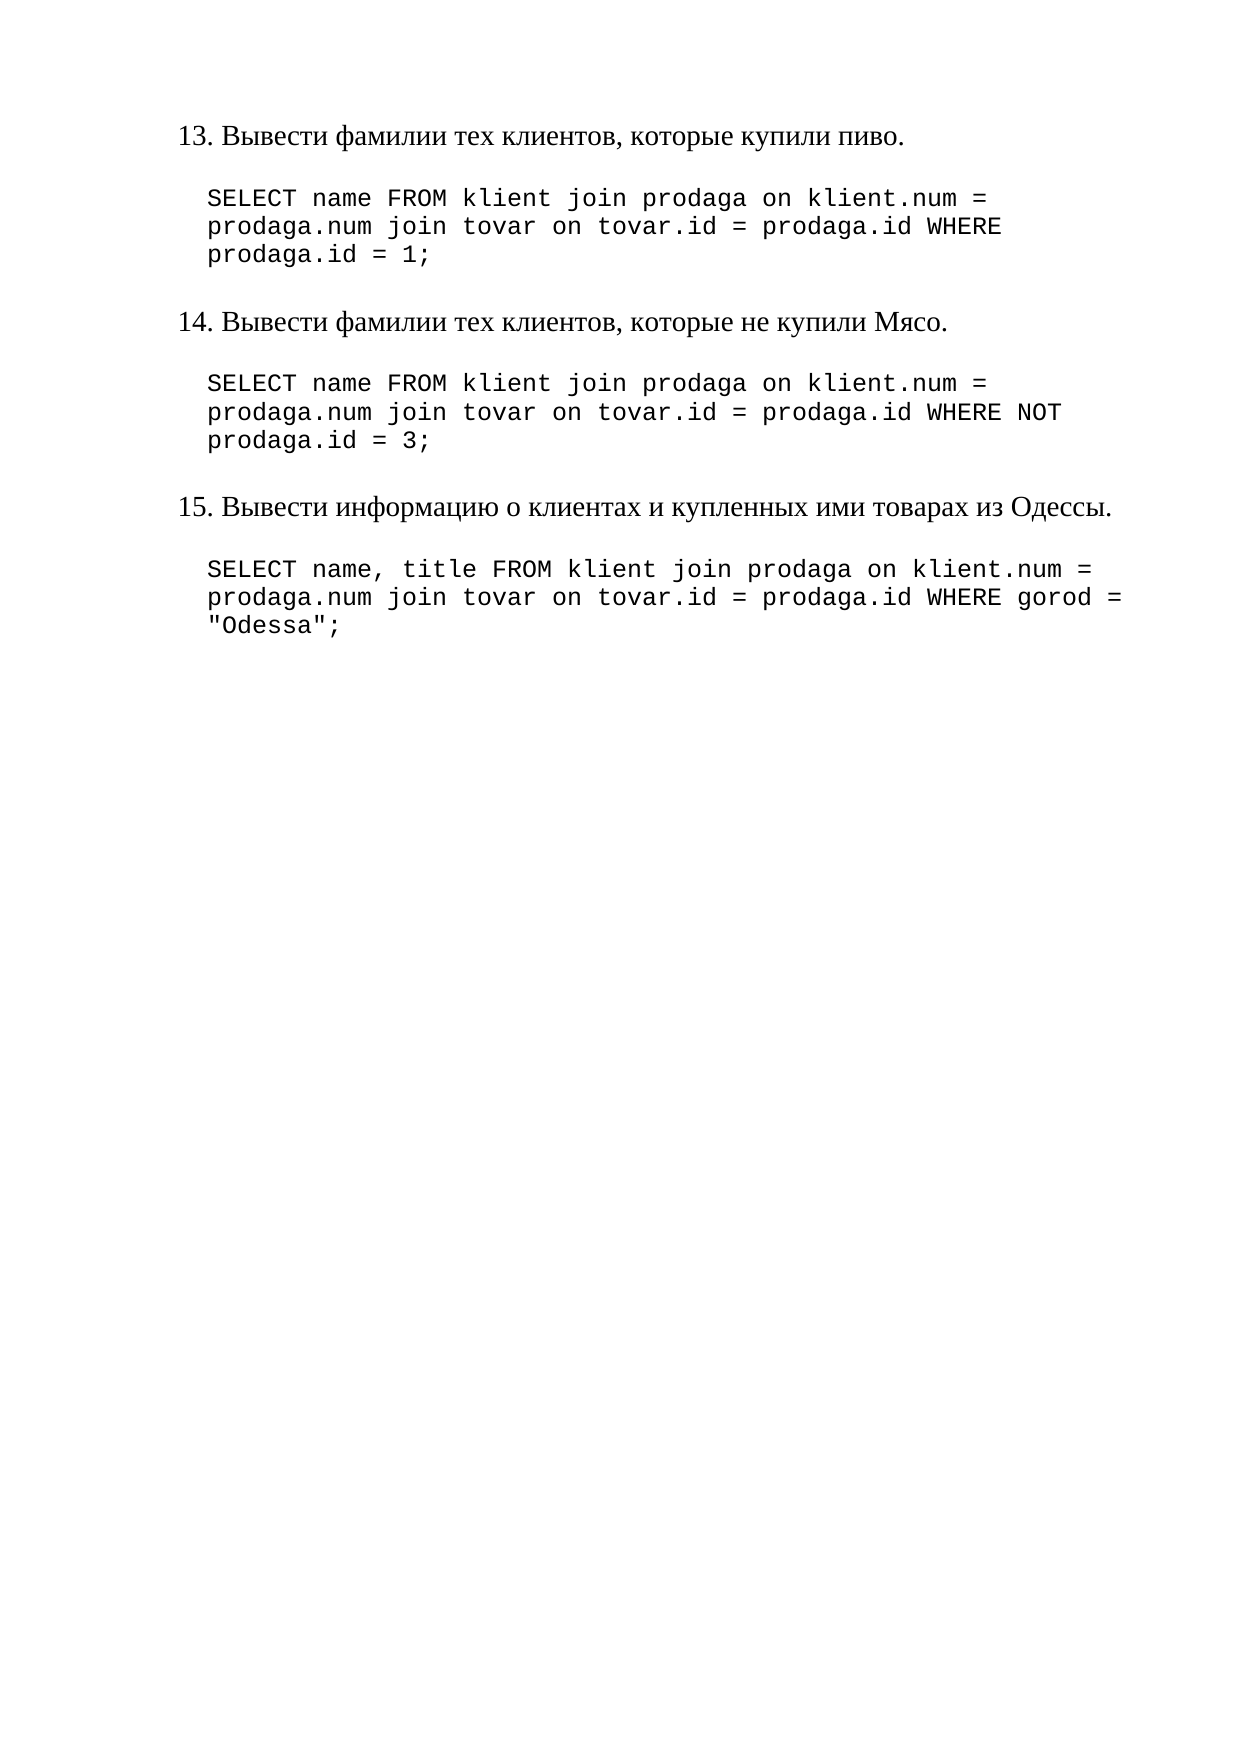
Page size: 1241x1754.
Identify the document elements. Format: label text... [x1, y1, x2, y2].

text 14. Вывести фамилии тех клиентов, которые не купили Мясо. [177, 304, 1152, 337]
text prodaga.id = 3; [207, 427, 1152, 456]
text SELECT name, title FROM klient join prodaga on klient.num = prodaga.num join tovar on tovar.id = prodaga.id WHERE gorod = "Odessa"; [207, 556, 1152, 641]
text 13. Вывести фамилии тех клиентов, которые купили пиво. [177, 118, 1152, 152]
text 15. Вывести информацию о клиентах и купленных ими товарах из Одессы. [177, 489, 1152, 523]
text SELECT name FROM klient join prodaga on klient.num = prodaga.num join tovar on tovar.id = prodaga.id WHERE prodaga.id = 1; [207, 185, 1152, 270]
text SELECT name FROM klient join prodaga on klient.num = prodaga.num join tovar on tovar.id = prodaga.id WHERE NOT [207, 371, 1152, 427]
